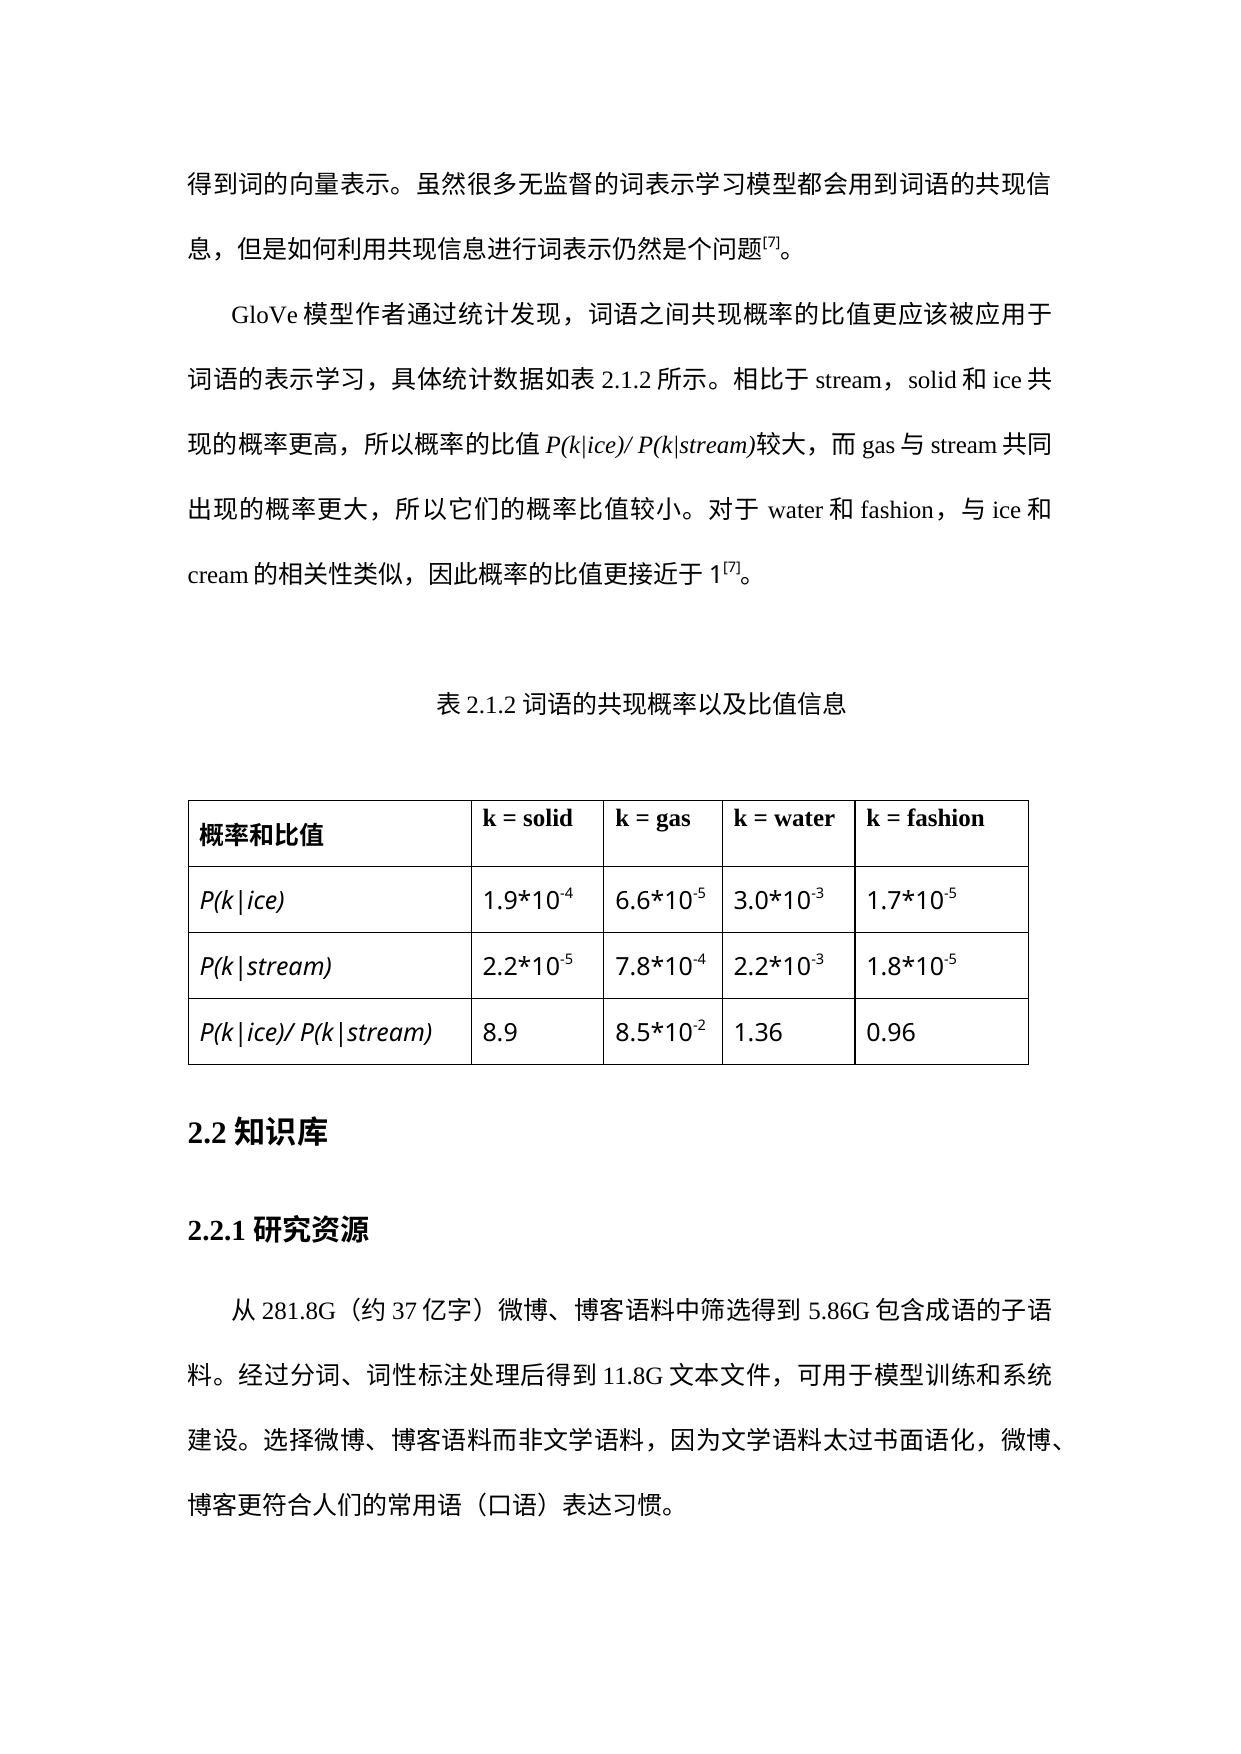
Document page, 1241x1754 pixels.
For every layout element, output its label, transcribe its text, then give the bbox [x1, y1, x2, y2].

table_header 概率和比值 [189, 801, 471, 866]
table_cell 0.96 [856, 999, 1028, 1064]
table_header k = solid [472, 801, 603, 866]
table_cell 1.36 [723, 999, 854, 1064]
text 2.2.1 研究资源 [187, 1195, 1053, 1260]
table_cell 6.6*10-5 [604, 867, 722, 932]
table_cell 7.8*10-4 [604, 933, 722, 998]
table_cell 1.7*10-5 [856, 867, 1028, 932]
table_header k = fashion [856, 801, 1028, 866]
table_cell 8.9 [472, 999, 603, 1064]
table_cell 8.5*10-2 [604, 999, 722, 1064]
table_cell P(k|ice)/ P(k|stream) [189, 999, 471, 1064]
table_cell P(k|stream) [189, 933, 471, 998]
table_cell P(k|ice) [189, 867, 471, 932]
text 表2.1.2 词语的共现概率以及比值信息 [187, 670, 1053, 735]
table_header k = water [723, 801, 854, 866]
table_cell 2.2*10-5 [472, 933, 603, 998]
table_cell 2.2*10-3 [723, 933, 854, 998]
text 从281.8G（约37亿字）微博、博客语料中筛选得到5.86G包含成语的子语料。经过分词、词性标注处理后得到11.8G文本文件，可用于模型训练和系统建设。选择微博、博客语料而非文学语料，因为文学语料太过书面语化，微博、博客更符合人们的常用语（口语）表达习惯。 [187, 1276, 1053, 1536]
table_cell 1.9*10-4 [472, 867, 603, 932]
table_header k = gas [604, 801, 722, 866]
text GloVe模型作者通过统计发现，词语之间共现概率的比值更应该被应用于词语的表示学习，具体统计数据如表2.1.2所示。相比于stream，solid和ice共现的概率更高，所以概率的比值P(k|ice)/ P(k|stream)较大，而gas与stream共同出现的概率更大，所以它们的概率比值较小。对于water和fashion，与ice和cream的相关性类似，因此概率的比值更接近于1[7]。 [187, 280, 1053, 605]
text 2.2 知识库 [187, 1098, 1053, 1163]
table_cell 1.8*10-5 [856, 933, 1028, 998]
table_cell 3.0*10-3 [723, 867, 854, 932]
text 与上面提到的CBOW模型和Skip-gram模型基于神经网络的预测机制不同，GloVe模型首先统计语料中词与词之间的共现信息，然后通过矩阵分解的技术得到词的向量表示。虽然很多无监督的词表示学习模型都会用到词语的共现信息，但是如何利用共现信息进行词表示仍然是个问题[7]。 [187, 150, 1053, 280]
